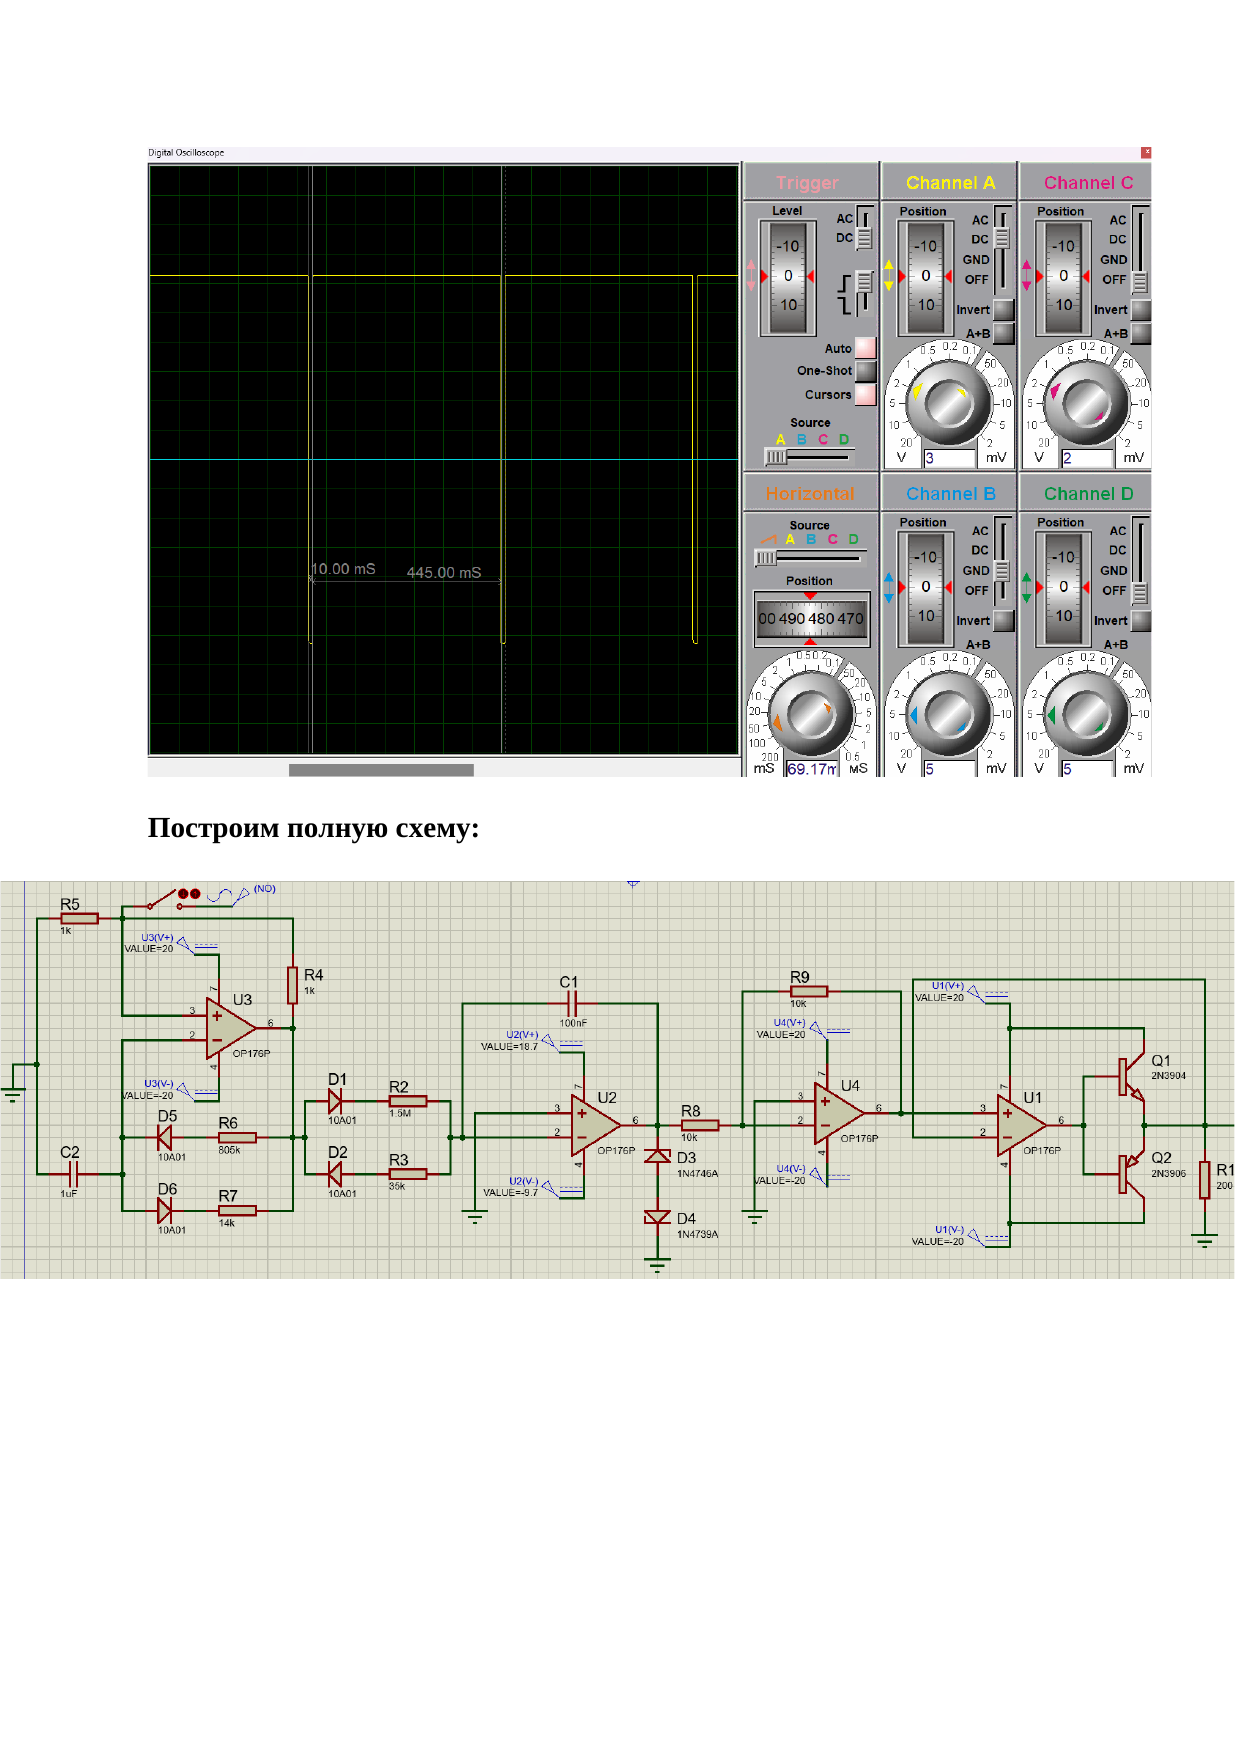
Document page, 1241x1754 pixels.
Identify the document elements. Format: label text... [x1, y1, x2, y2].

picture [0, 881, 1234, 1278]
picture [147, 147, 1152, 777]
text Построим полную схему: [148, 810, 1152, 843]
